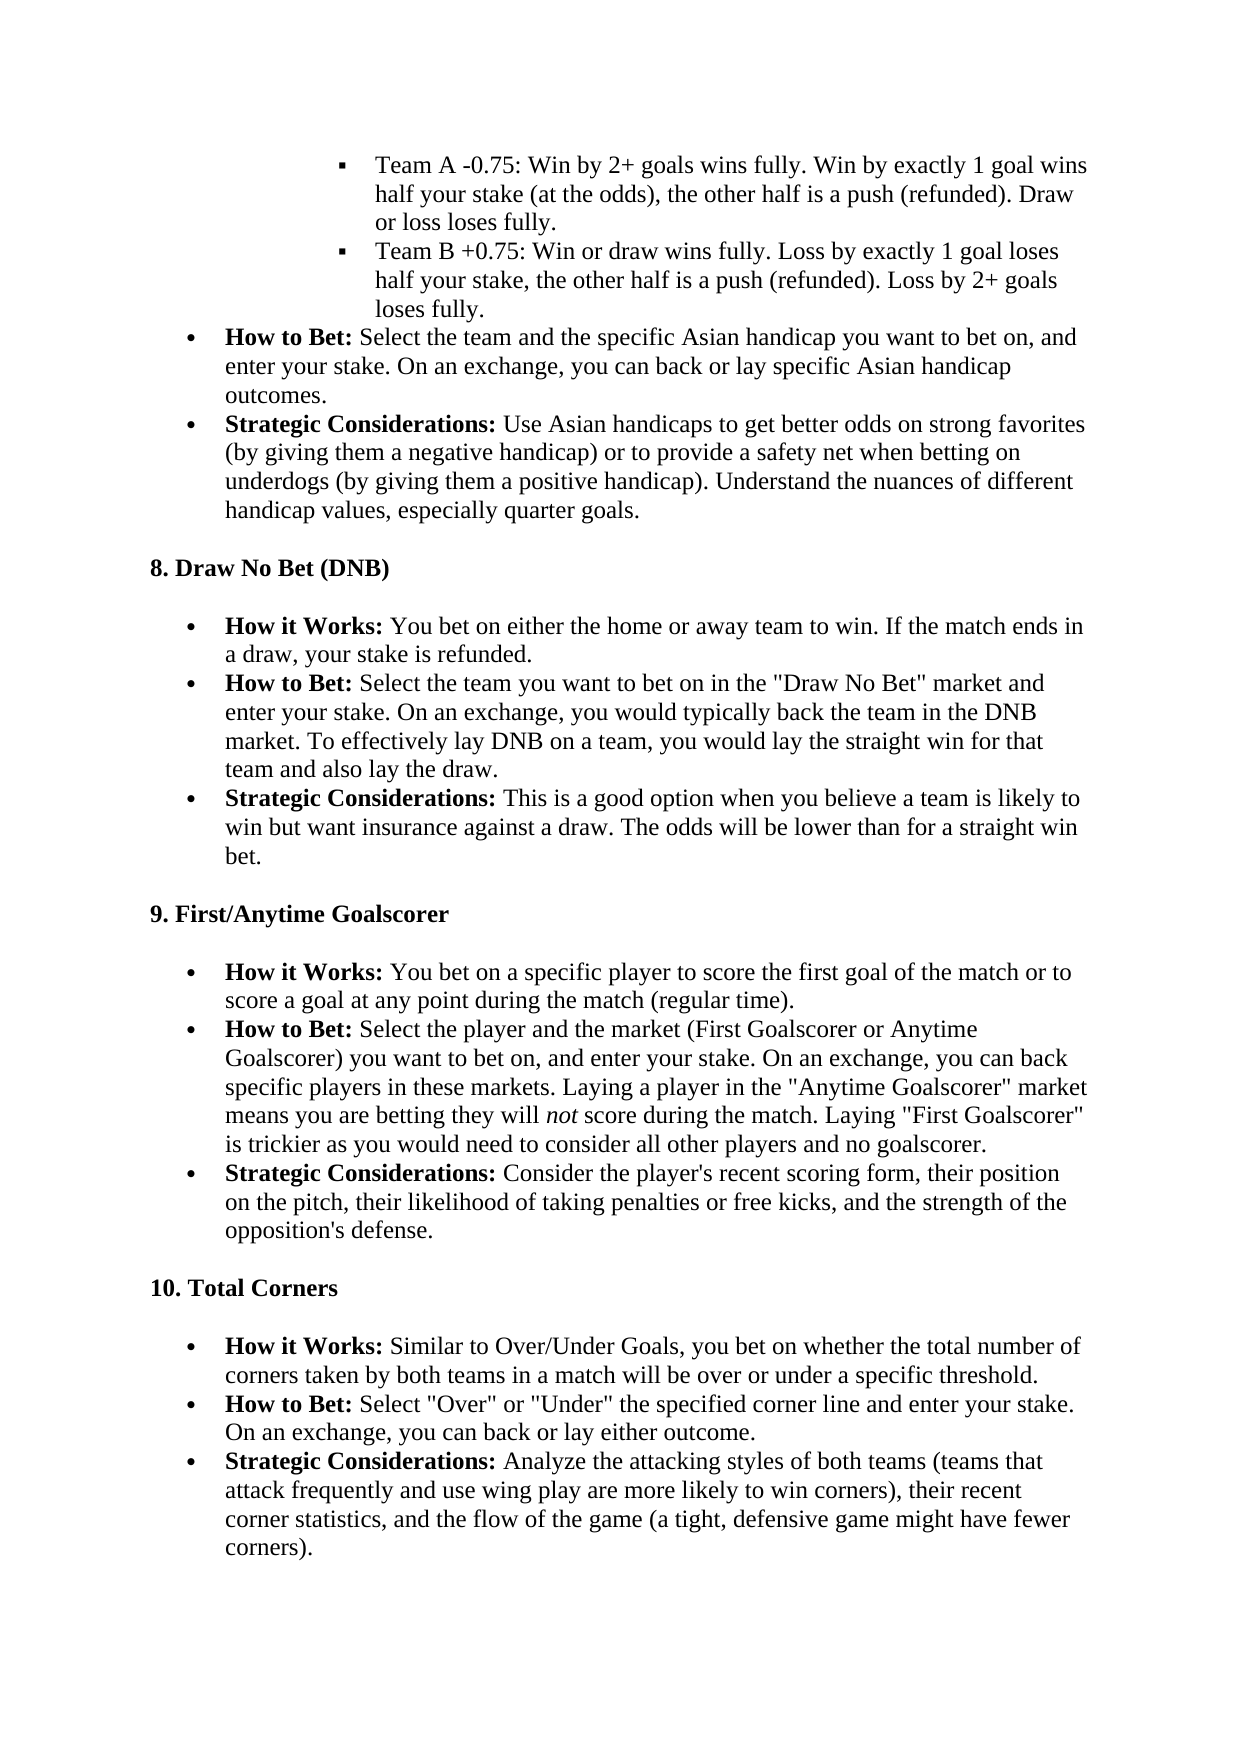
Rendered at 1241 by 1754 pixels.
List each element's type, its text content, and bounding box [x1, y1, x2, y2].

list How to Bet: Select "Over" or "Under" the specified corner line and enter your stake. On an exchange, you can back or lay either outcome. [187, 1389, 1090, 1446]
list Strategic Considerations: Use Asian handicaps to get better odds on strong favorites (by giving them a negative handicap) or to provide a safety net when betting on underdogs (by giving them a positive handicap). Understand the nuances of different handicap values, especially quarter goals. [187, 409, 1090, 524]
list Strategic Considerations: This is a good option when you believe a team is likely to win but want insurance against a draw. The odds will be lower than for a straight win bet. [187, 783, 1090, 869]
text 10. Total Corners [150, 1273, 1090, 1302]
list Team A -0.75: Win by 2+ goals wins fully. Win by exactly 1 goal wins half your stake (at the odds), the other half is a push (refunded). Draw or loss loses fully. [337, 150, 1090, 236]
list Strategic Considerations: Consider the player's recent scoring form, their position on the pitch, their likelihood of taking penalties or free kicks, and the strength of the opposition's defense. [187, 1158, 1090, 1244]
text 8. Draw No Bet (DNB) [150, 553, 1090, 582]
list How it Works: You bet on a specific player to score the first goal of the match or to score a goal at any point during the match (regular time). [187, 957, 1090, 1014]
list How it Works: You bet on either the home or away team to win. If the match ends in a draw, your stake is refunded. [187, 611, 1090, 668]
list How to Bet: Select the team and the specific Asian handicap you want to bet on, and enter your stake. On an exchange, you can back or lay specific Asian handicap outcomes. [187, 322, 1090, 409]
list How to Bet: Select the team you want to bet on in the "Draw No Bet" market and enter your stake. On an exchange, you would typically back the team in the DNB market. To effectively lay DNB on a team, you would lay the straight win for that team and also lay the draw. [187, 668, 1090, 783]
list How to Bet: Select the player and the market (First Goalscorer or Anytime Goalscorer) you want to bet on, and enter your stake. On an exchange, you can back specific players in these markets. Laying a player in the "Anytime Goalscorer" market means you are betting they will not score during the match. Laying "First Goalscorer" is trickier as you would need to consider all other players and no goalscorer. [187, 1014, 1090, 1158]
list How it Works: Similar to Over/Under Goals, you bet on whether the total number of corners taken by both teams in a match will be over or under a specific threshold. [187, 1331, 1090, 1389]
text 9. First/Anytime Goalscorer [150, 899, 1090, 927]
list Strategic Considerations: Analyze the attacking styles of both teams (teams that attack frequently and use wing play are more likely to win corners), their recent corner statistics, and the flow of the game (a tight, defensive game might have fewer corners). [187, 1446, 1090, 1561]
list Team B +0.75: Win or draw wins fully. Loss by exactly 1 goal loses half your stake, the other half is a push (refunded). Loss by 2+ goals loses fully. [337, 236, 1090, 322]
